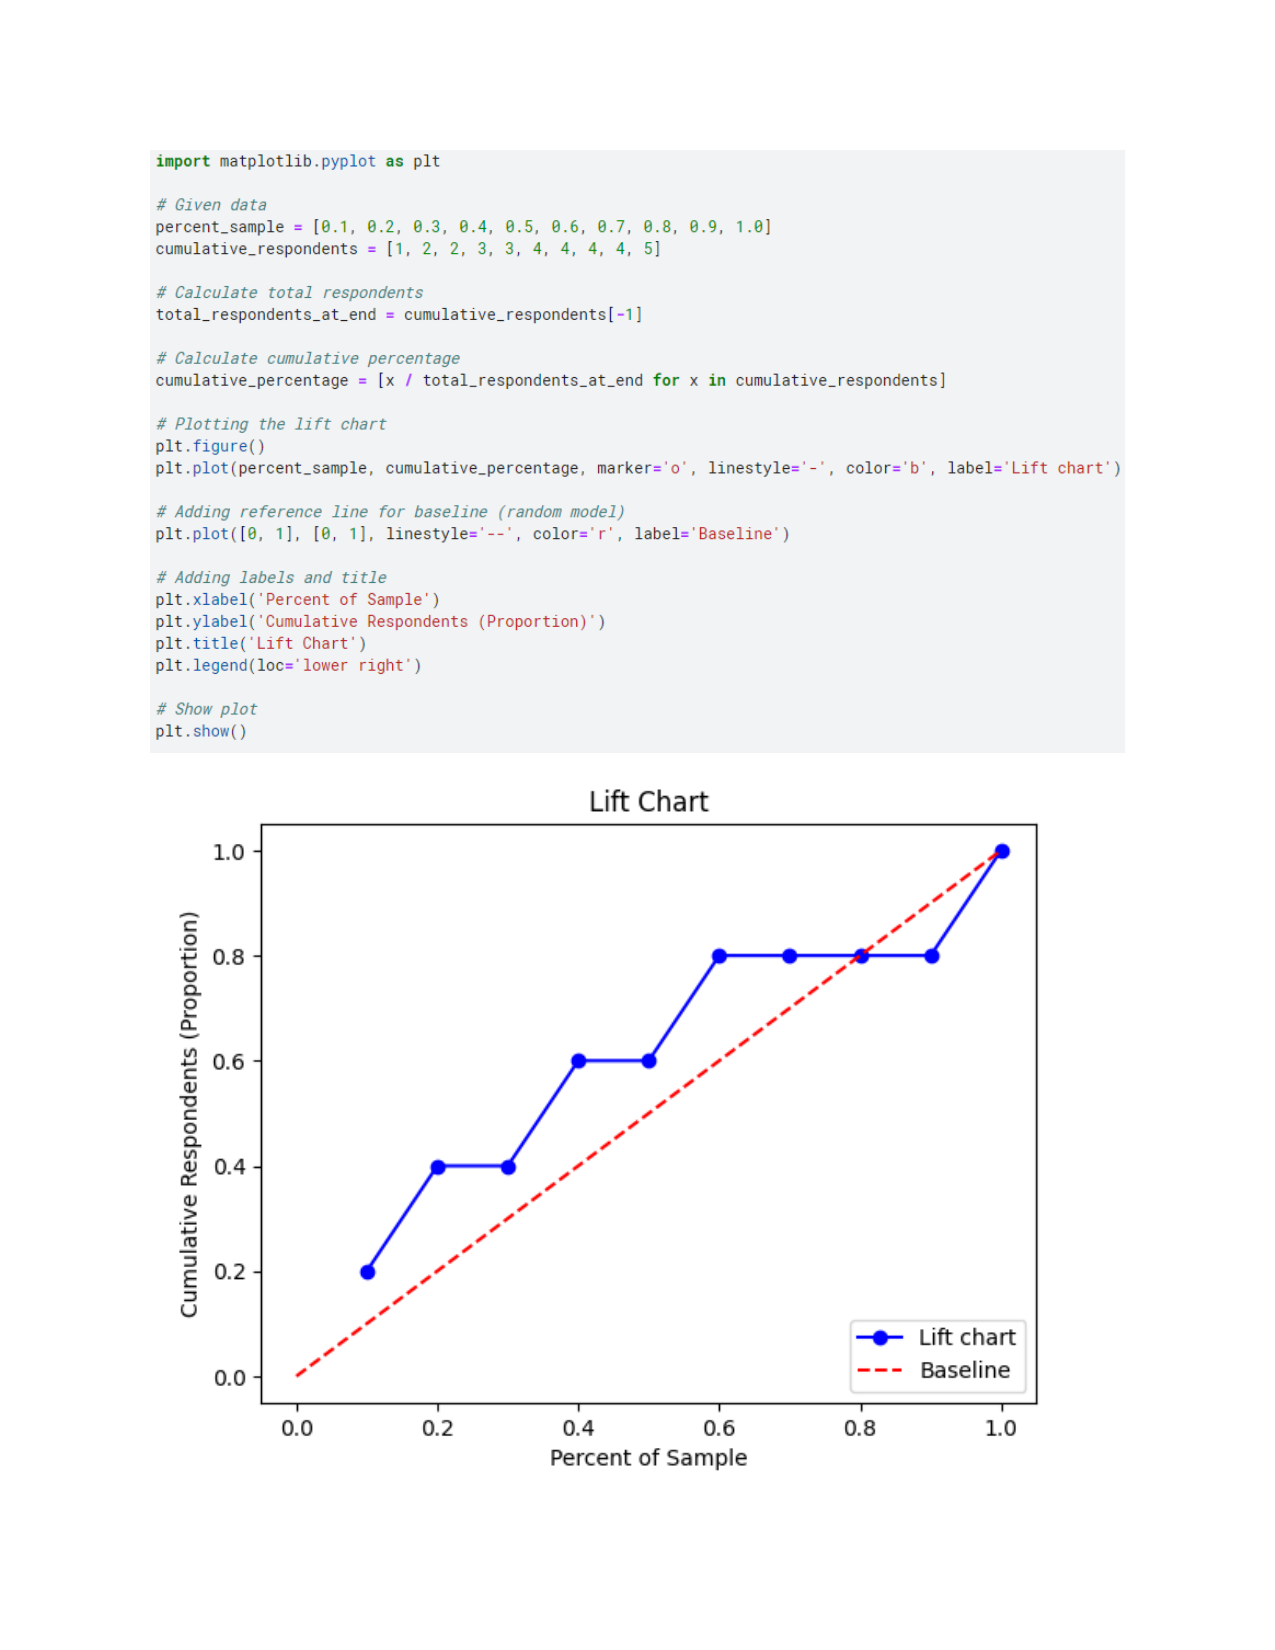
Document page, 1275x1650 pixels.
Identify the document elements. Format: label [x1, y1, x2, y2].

picture [150, 150, 1125, 753]
picture [150, 771, 1105, 1483]
